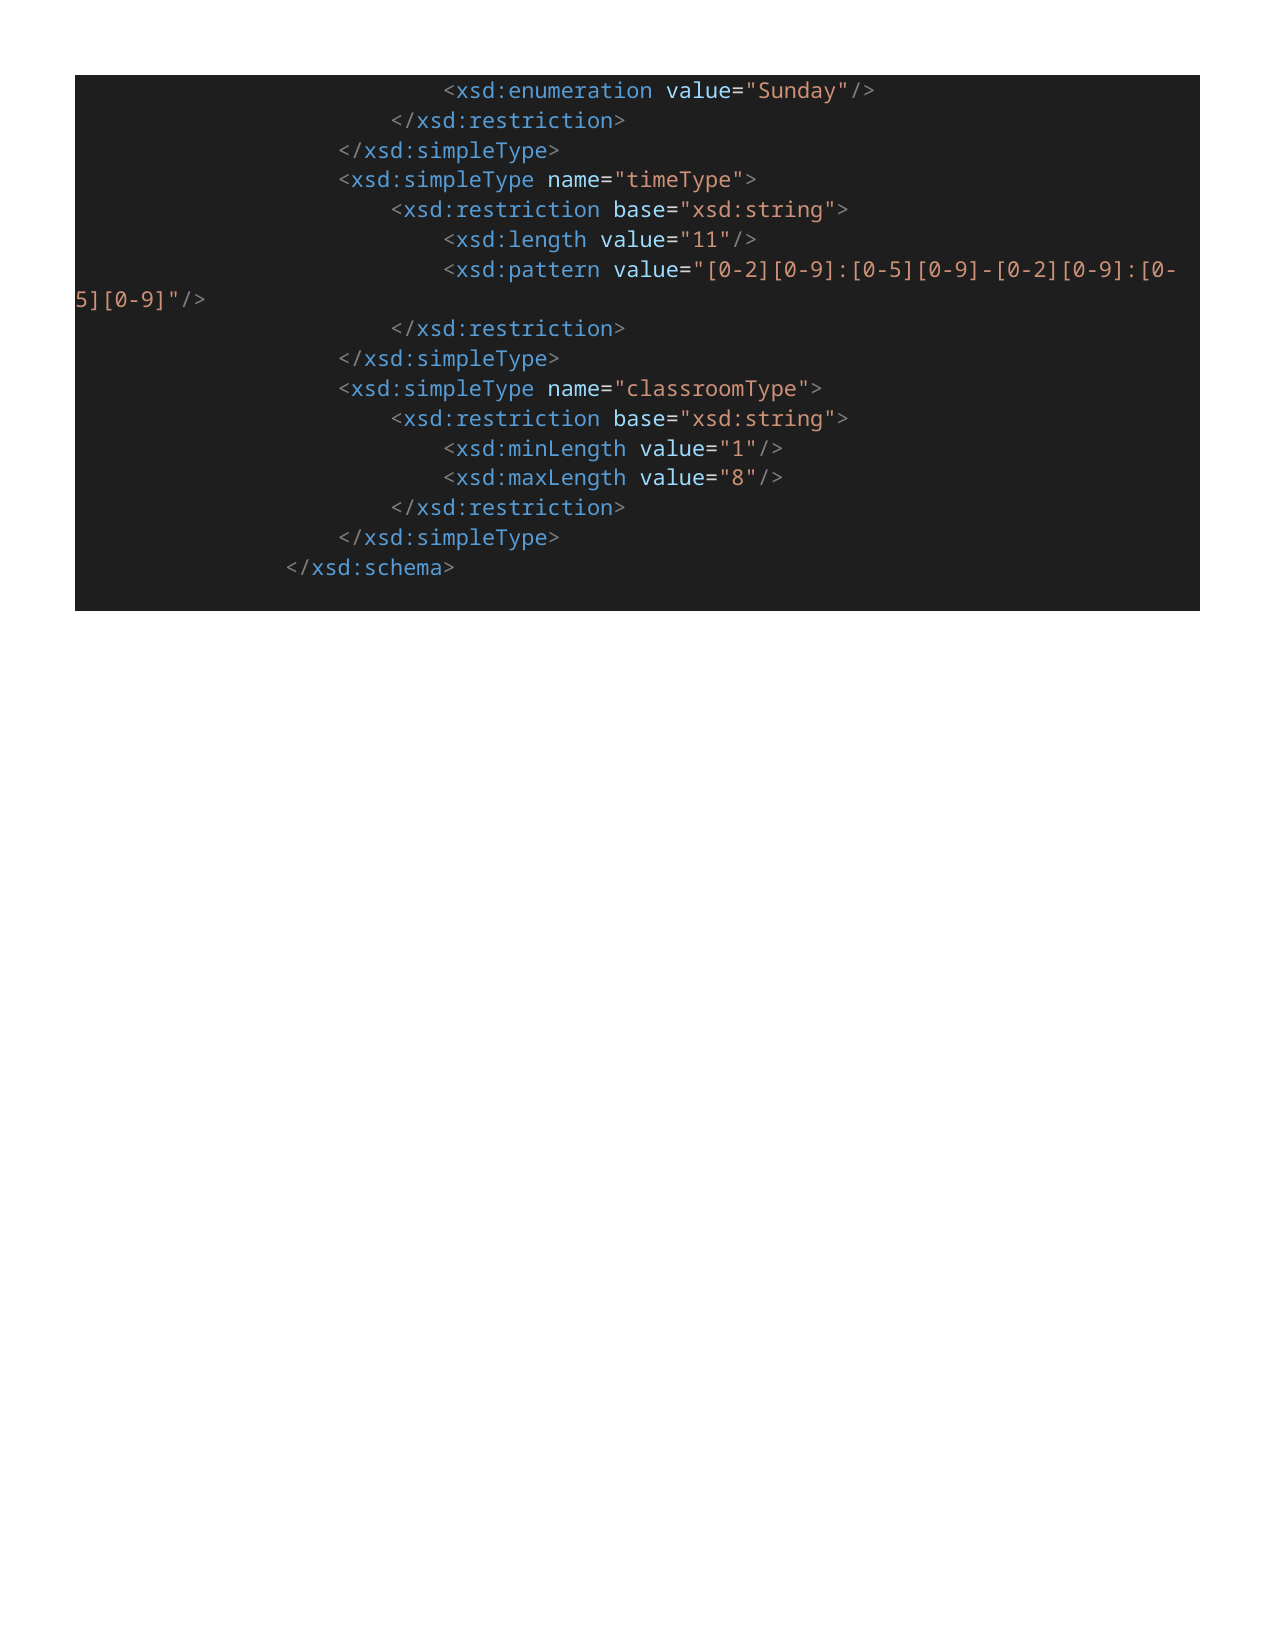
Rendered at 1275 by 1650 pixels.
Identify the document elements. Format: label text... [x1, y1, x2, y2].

text </xsd:simpleType> [75, 522, 1200, 552]
text </xsd:simpleType> [75, 134, 1200, 164]
text </xsd:restriction> [75, 313, 1200, 343]
text </xsd:restriction> [75, 105, 1200, 134]
text </xsd:schema> [75, 552, 1200, 581]
text </xsd:restriction> [75, 492, 1200, 522]
text <xsd:simpleType name="timeType"> [75, 164, 1200, 194]
text <xsd:restriction base="xsd:string"> [75, 403, 1200, 432]
text <xsd:restriction base="xsd:string"> [75, 194, 1200, 224]
text <xsd:minLength value="1"/> [75, 432, 1200, 462]
text <xsd:length value="11"/> [75, 224, 1200, 254]
text <xsd:simpleType name="classroomType"> [75, 373, 1200, 403]
text <xsd:pattern value="[0-2][0-9]:[0-5][0-9]-[0-2][0-9]:[0-5][0-9]"/> [75, 254, 1200, 313]
text <xsd:maxLength value="8"/> [75, 462, 1200, 492]
text </xsd:simpleType> [75, 343, 1200, 373]
text <xsd:enumeration value="Sunday"/> [75, 75, 1200, 105]
